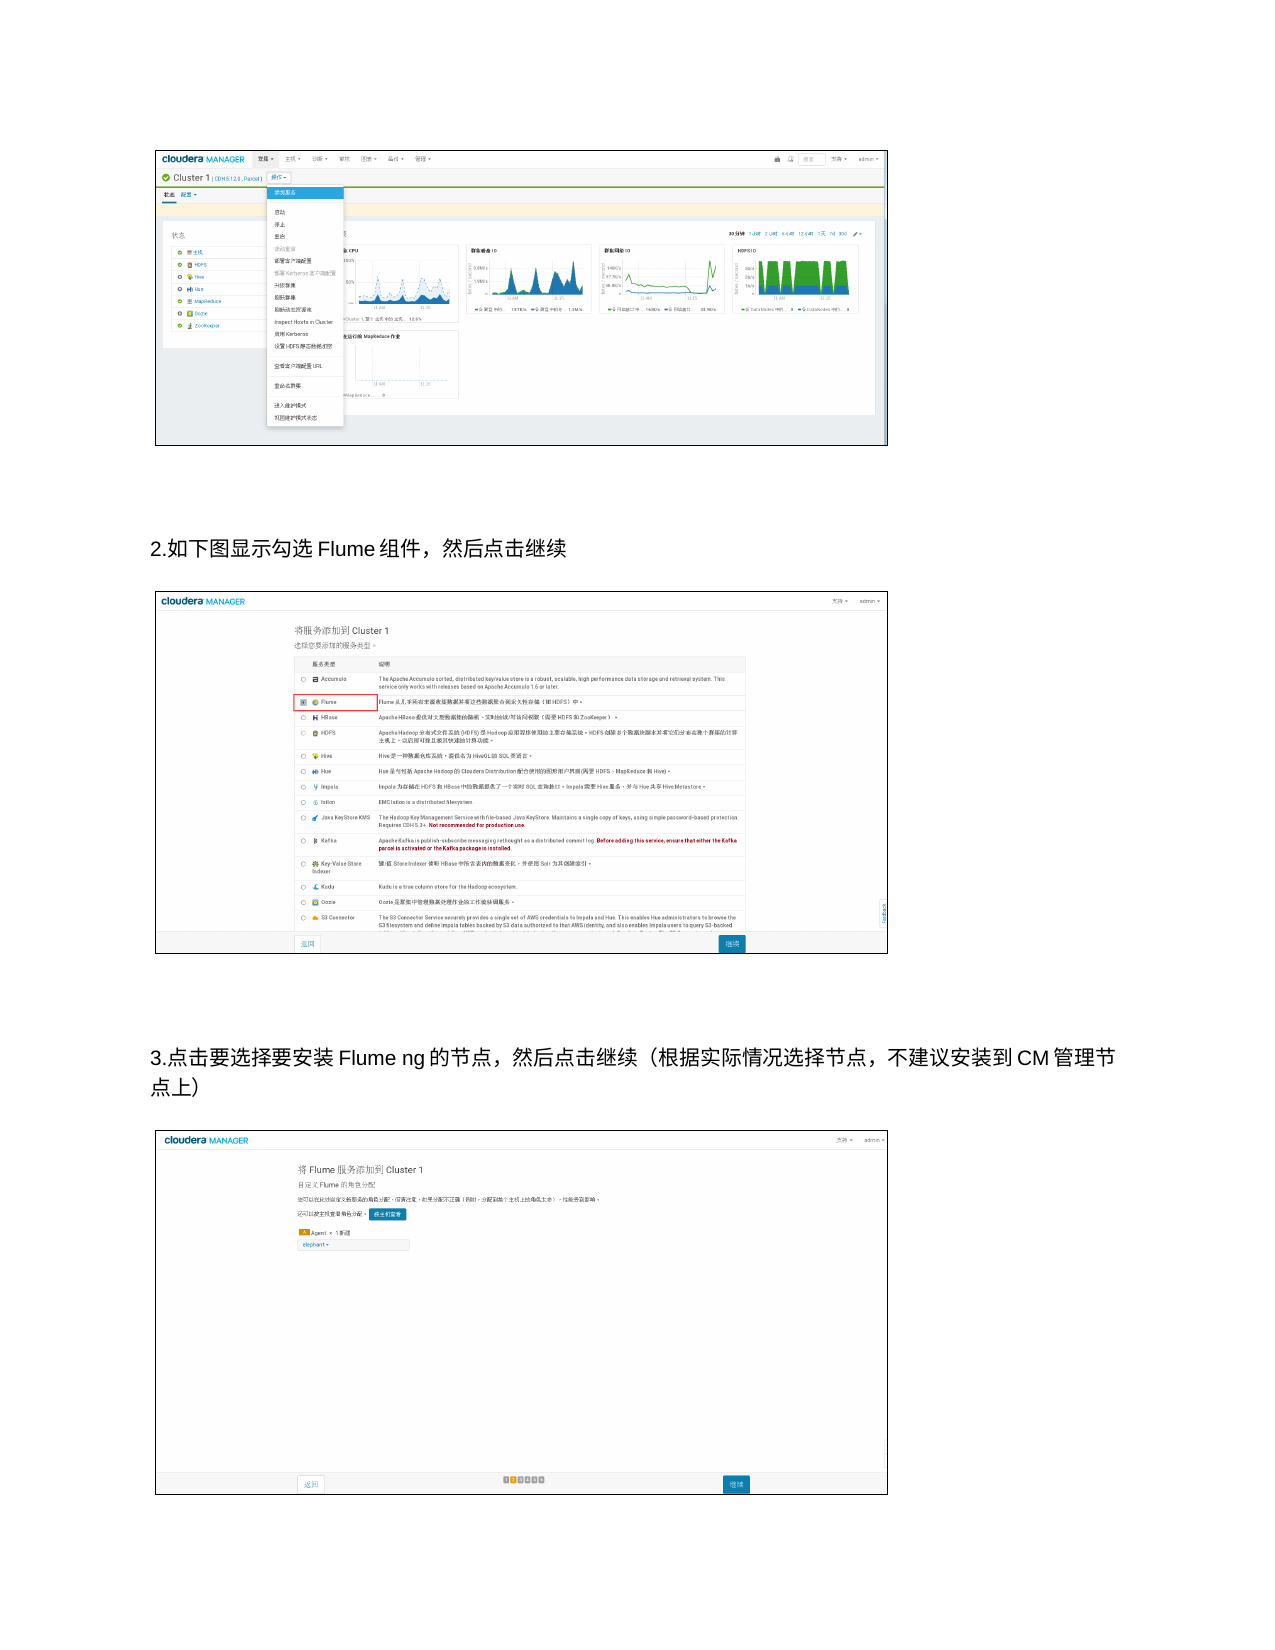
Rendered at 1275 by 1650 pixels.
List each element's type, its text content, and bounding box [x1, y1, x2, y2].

picture [156, 592, 887, 953]
text 3.点击要选择要安装Flume ng的节点，然后点击继续（根据实际情况选择节点，不建议安装到CM管理节点上） [150, 1041, 1125, 1101]
picture [156, 151, 887, 445]
picture [726, 941, 738, 946]
picture [156, 1131, 887, 1494]
text 2.如下图显示勾选Flume组件，然后点击继续 [150, 532, 1125, 562]
